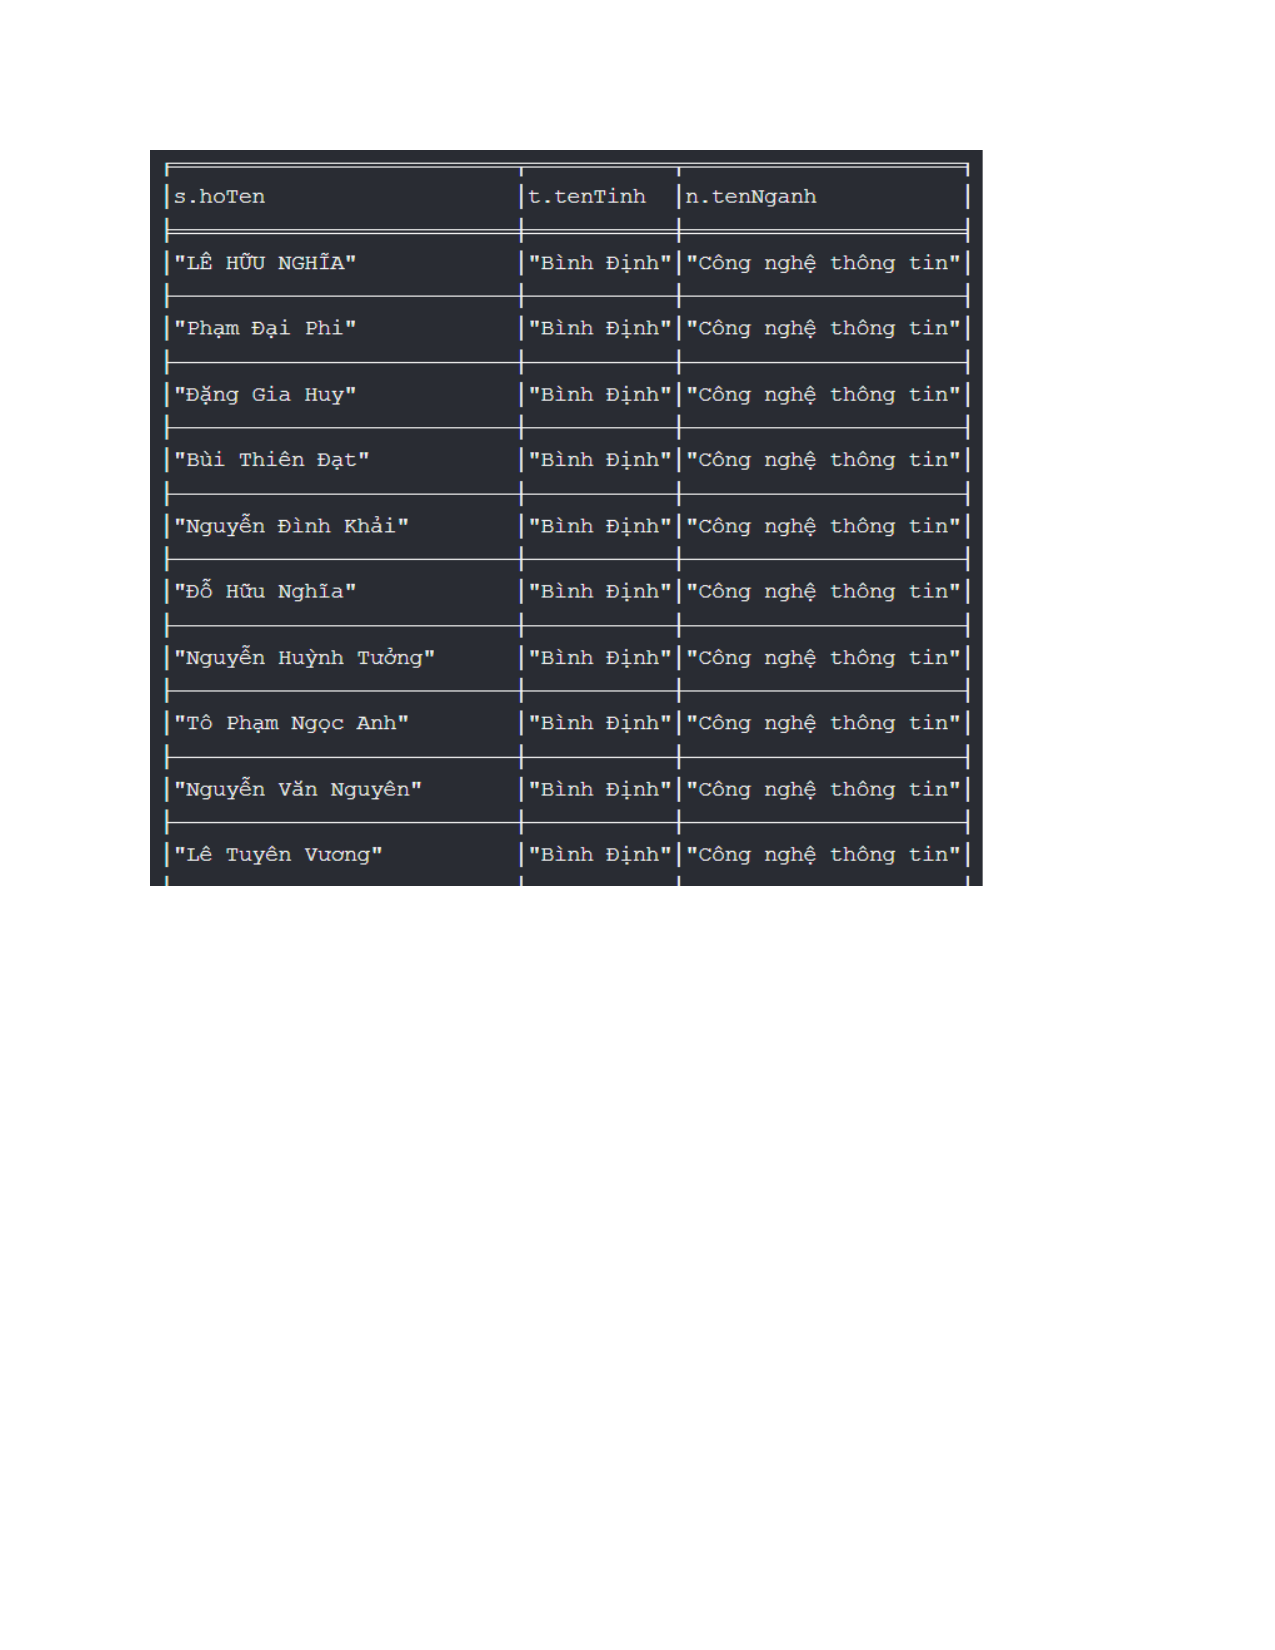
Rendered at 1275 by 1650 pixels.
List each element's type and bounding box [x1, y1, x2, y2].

picture [150, 150, 983, 886]
